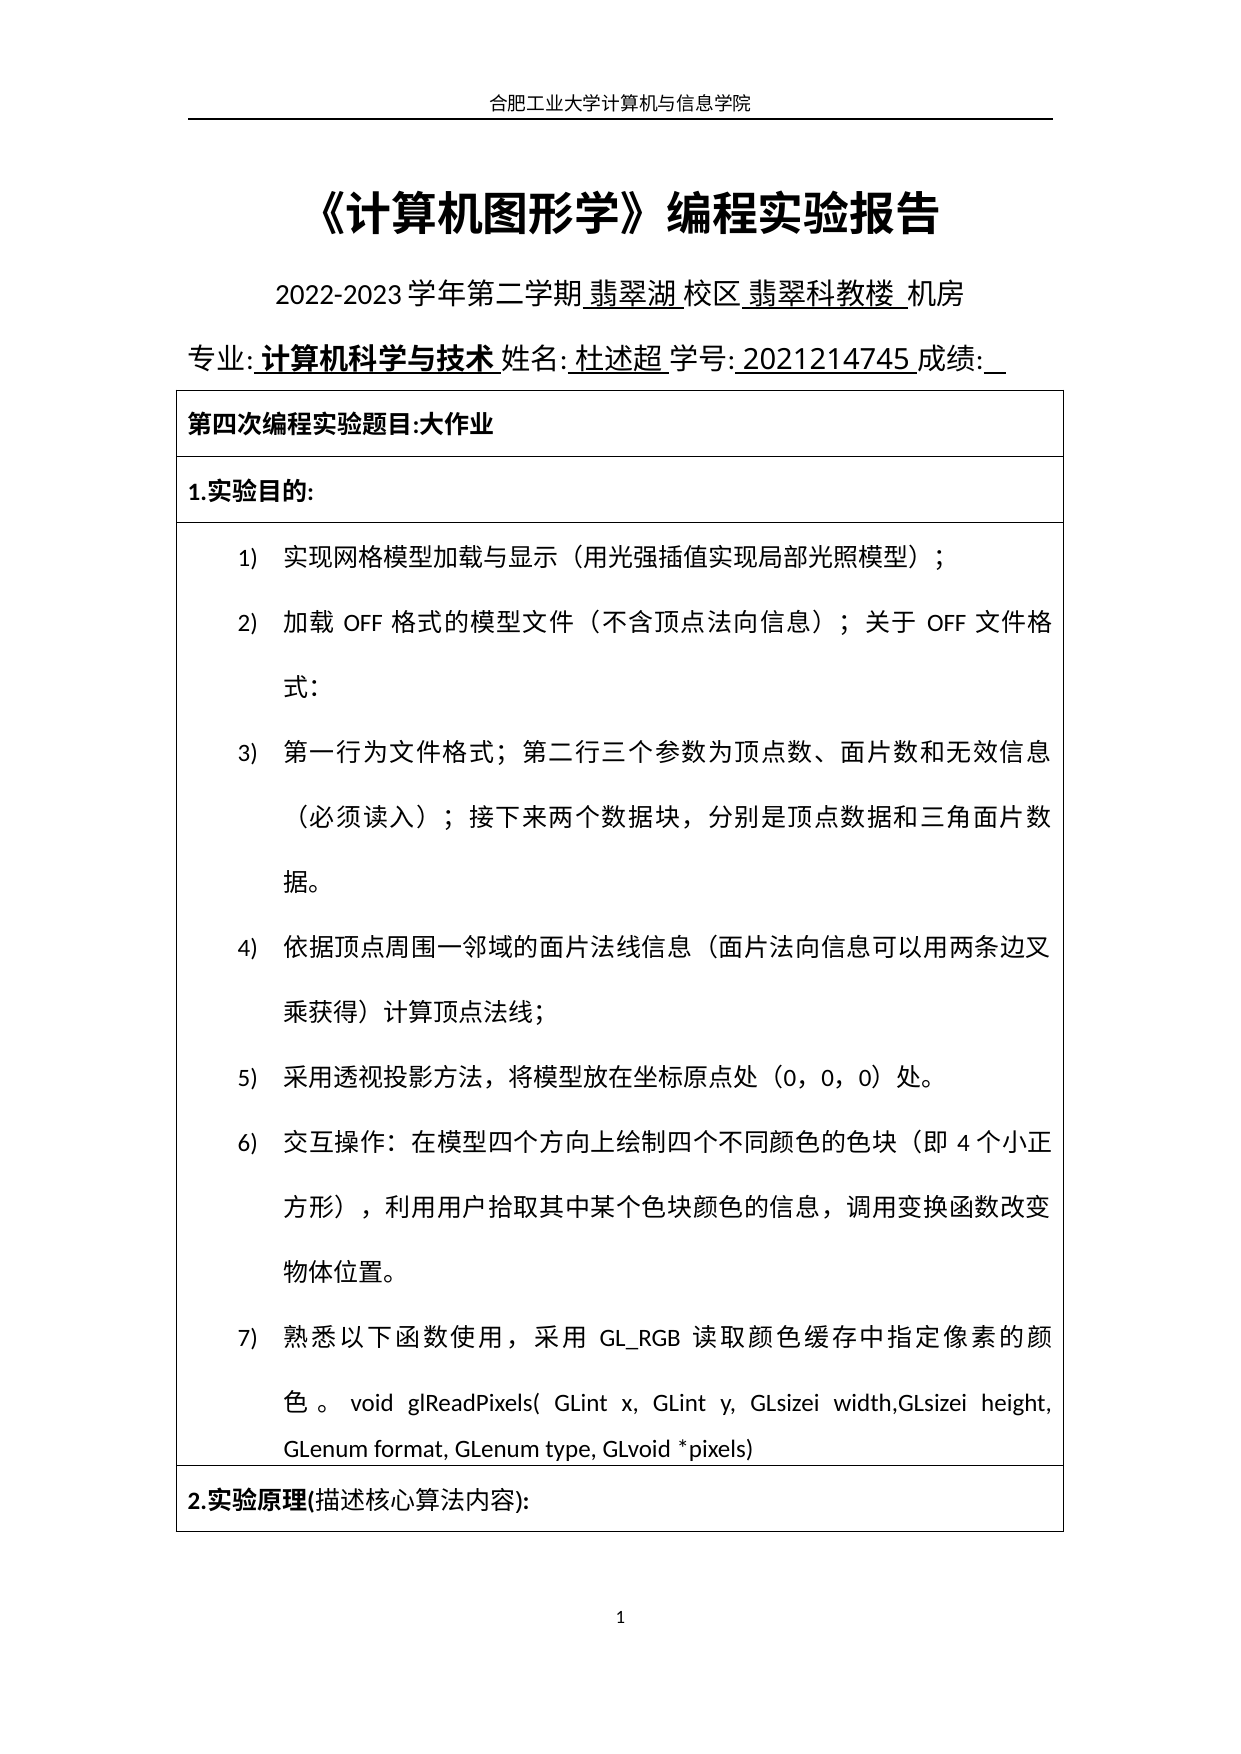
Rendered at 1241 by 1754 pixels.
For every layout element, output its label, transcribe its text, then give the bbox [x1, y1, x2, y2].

text 《计算机图形学》编程实验报告 [187, 162, 1053, 259]
table_cell 2.实验原理(描述核心算法内容): [177, 1466, 1063, 1531]
table_cell 实现网格模型加载与显示（用光强插值实现局部光照模型）； 加载 OFF 格式的模型文件（不含顶点法向信息）；关于 OFF 文件格式： 第一行为文件格式；第二行三个参数为顶点数、面片数和无效信息（必须读入）；接下来两个数据块，分别是顶点数据和三角面片数据。 依据顶点周围一邻域的面片法线信息（面片法向信息可以用两条边叉乘获得）计算顶点法线； 采用透视投影方法，将模型放在坐标原点处（0，0，0）处。 交互操作：在模型四个方向上绘制四个不同颜色的色块（即 4 个小正方形），利用用户拾取其中某个色块颜色的信息，调用变换函数改变物体位置。 熟悉以下函数使用，采用 GL_RGB 读取颜色缓存中指定像素的颜色。void glReadPixels( GLint x, GLint y, GLsizei width,GLsizei height, GLenum format, GLenum type, GLvoid *pixels) [177, 523, 1063, 1465]
table_cell 1.实验目的: [177, 457, 1063, 522]
table_header 第四次编程实验题目:大作业 [177, 391, 1063, 456]
text 2022-2023学年第二学期 翡翠湖 校区 翡翠科教楼 机房 [187, 259, 1053, 324]
text 专业: 计算机科学与技术 姓名: 杜述超 学号: 2021214745 成绩: [187, 324, 1053, 389]
